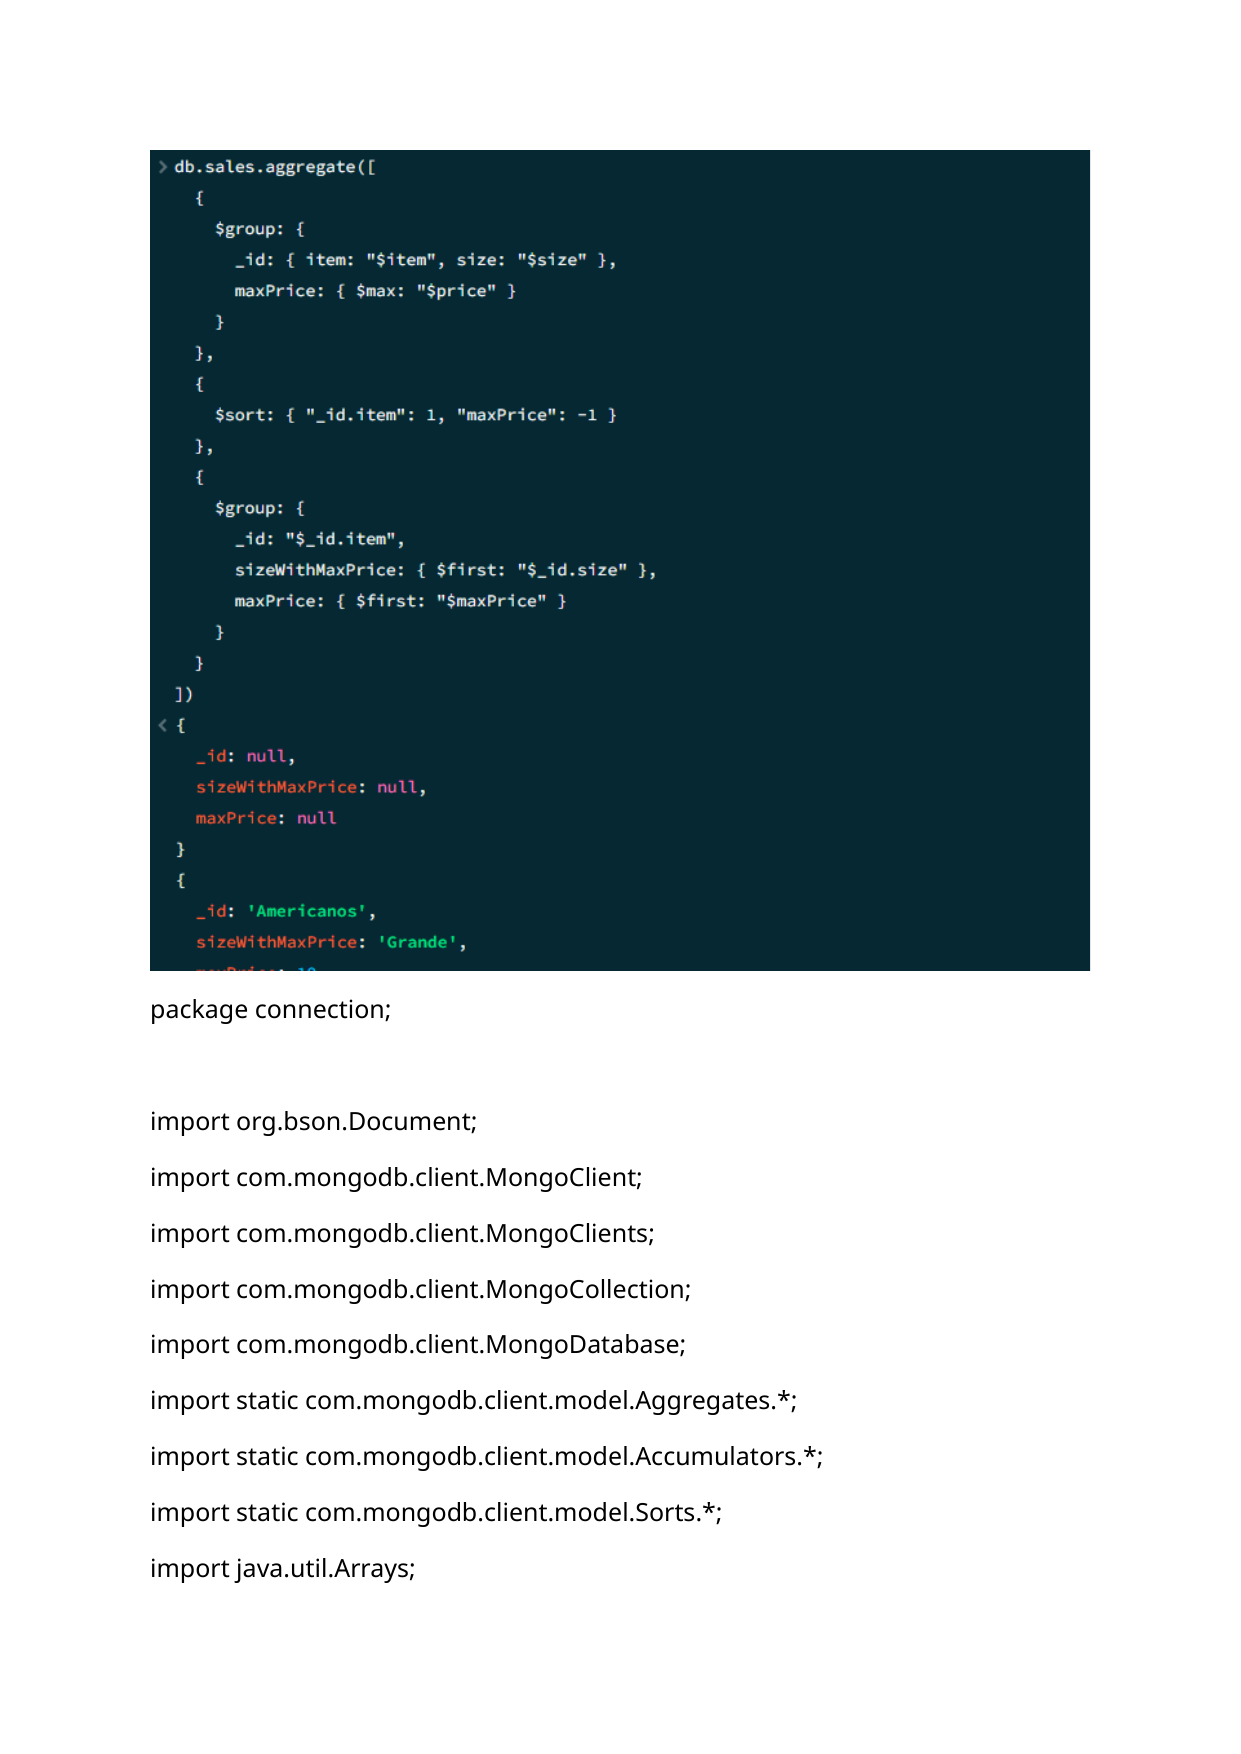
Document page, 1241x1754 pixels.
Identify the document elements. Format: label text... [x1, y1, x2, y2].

text import com.mongodb.client.MongoClients; [150, 1215, 1090, 1249]
text import java.util.Arrays; [150, 1550, 1090, 1584]
text import org.bson.Document; [150, 1104, 1090, 1138]
text import com.mongodb.client.MongoClient; [150, 1159, 1090, 1194]
text import static com.mongodb.client.model.Sorts.*; [150, 1494, 1090, 1529]
text import static com.mongodb.client.model.Aggregates.*; [150, 1383, 1090, 1417]
text import com.mongodb.client.MongoCollection; [150, 1271, 1090, 1305]
text package connection; [150, 992, 1090, 1026]
picture [150, 150, 1091, 971]
text import com.mongodb.client.MongoDatabase; [150, 1327, 1090, 1361]
text import static com.mongodb.client.model.Accumulators.*; [150, 1439, 1090, 1473]
